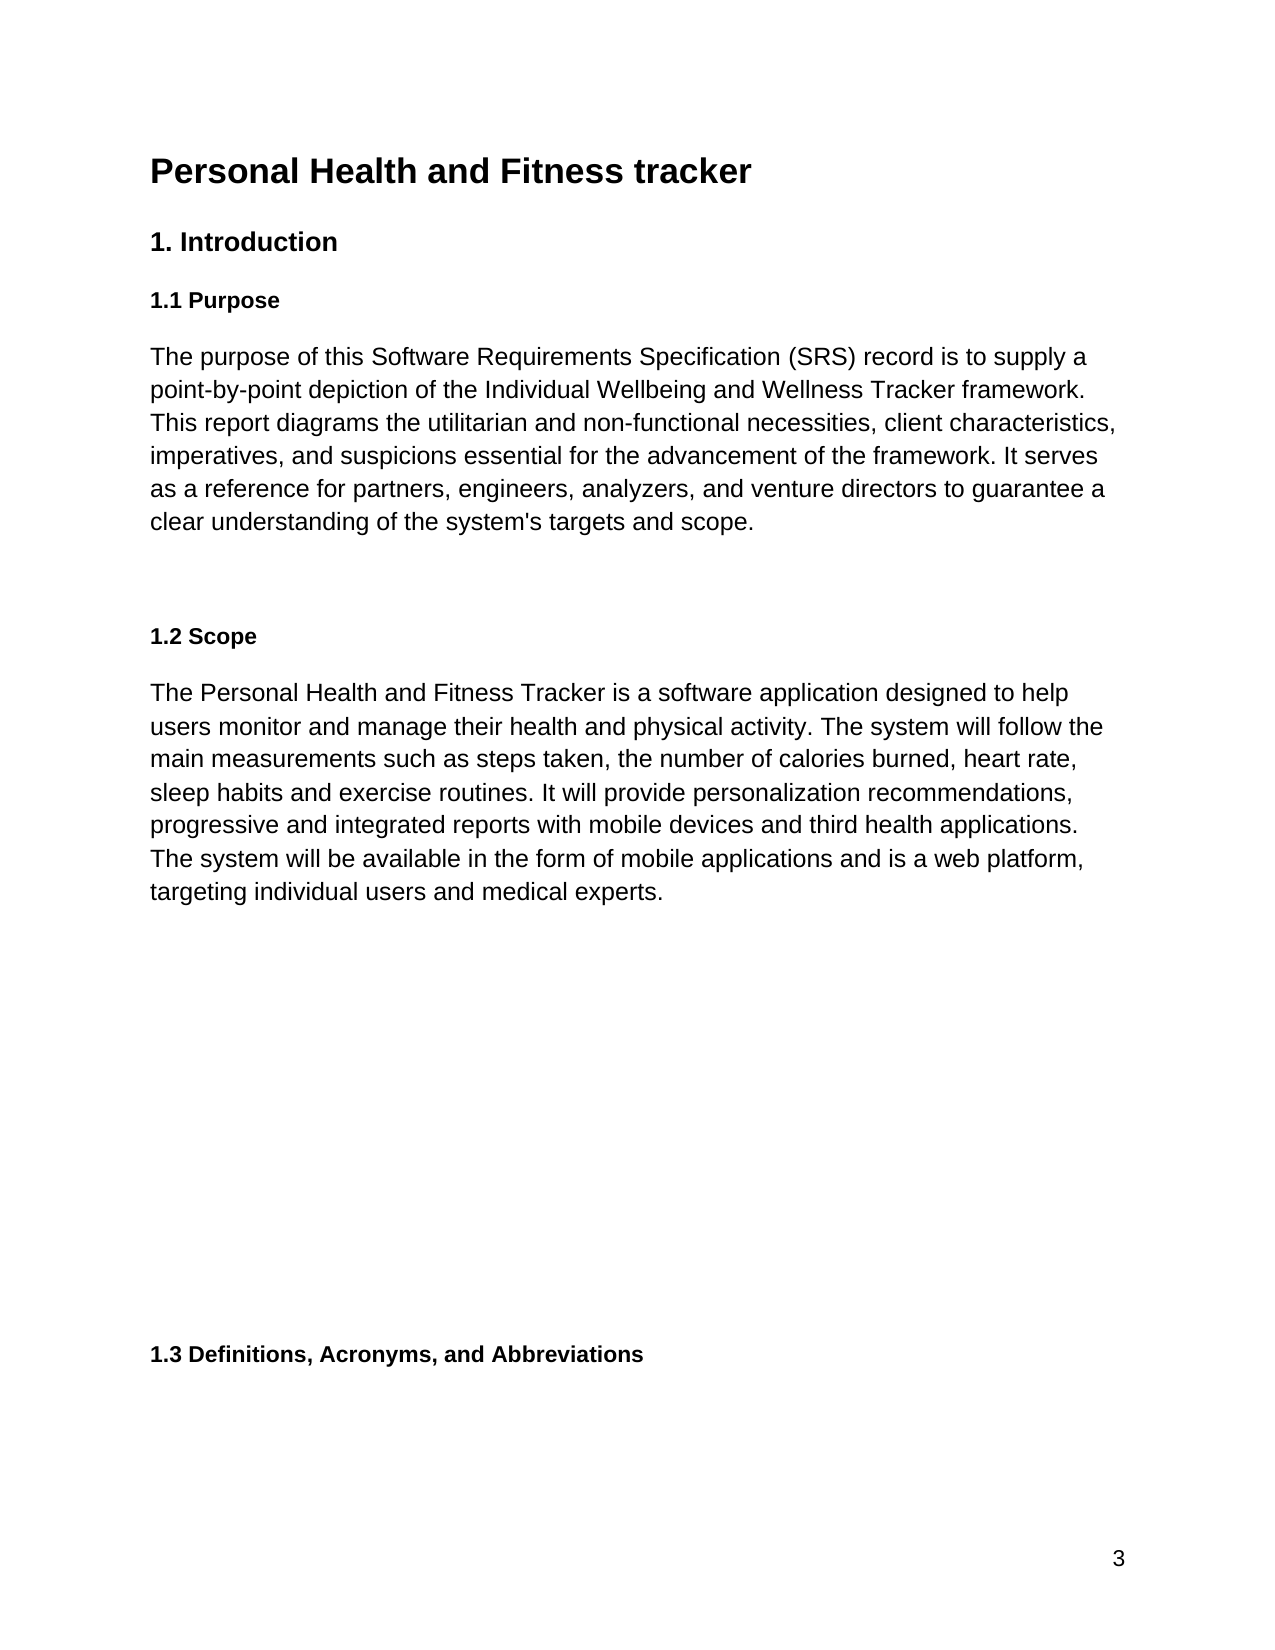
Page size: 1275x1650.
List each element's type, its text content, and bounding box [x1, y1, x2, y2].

subtitle 1.1 Purpose [150, 287, 1125, 313]
subtitle The purpose of this Software Requirements Specification (SRS) record is to supply a point-by-point depiction of the Individual Wellbeing and Wellness Tracker framework. This report diagrams the utilitarian and non-functional necessities, client characteristics, imperatives, and suspicions essential for the advancement of the framework. It serves as a reference for partners, engineers, analyzers, and venture directors to guarantee a clear understanding of the system's targets and scope. [150, 342, 1125, 536]
subtitle The Personal Health and Fitness Tracker is a software application designed to help users monitor and manage their health and physical activity. The system will follow the main measurements such as steps taken, the number of calories burned, heart rate, sleep habits and exercise routines. It will provide personalization recommendations, progressive and integrated reports with mobile devices and third health applications. The system will be available in the form of mobile applications and is a web platform, targeting individual users and medical experts. [150, 678, 1125, 905]
subtitle Personal Health and Fitness tracker [150, 150, 1125, 191]
subtitle 1. Introduction [150, 226, 1125, 257]
subtitle 1.2 Scope [150, 623, 1125, 649]
subtitle 1.3 Definitions, Acronyms, and Abbreviations [150, 1341, 1125, 1367]
